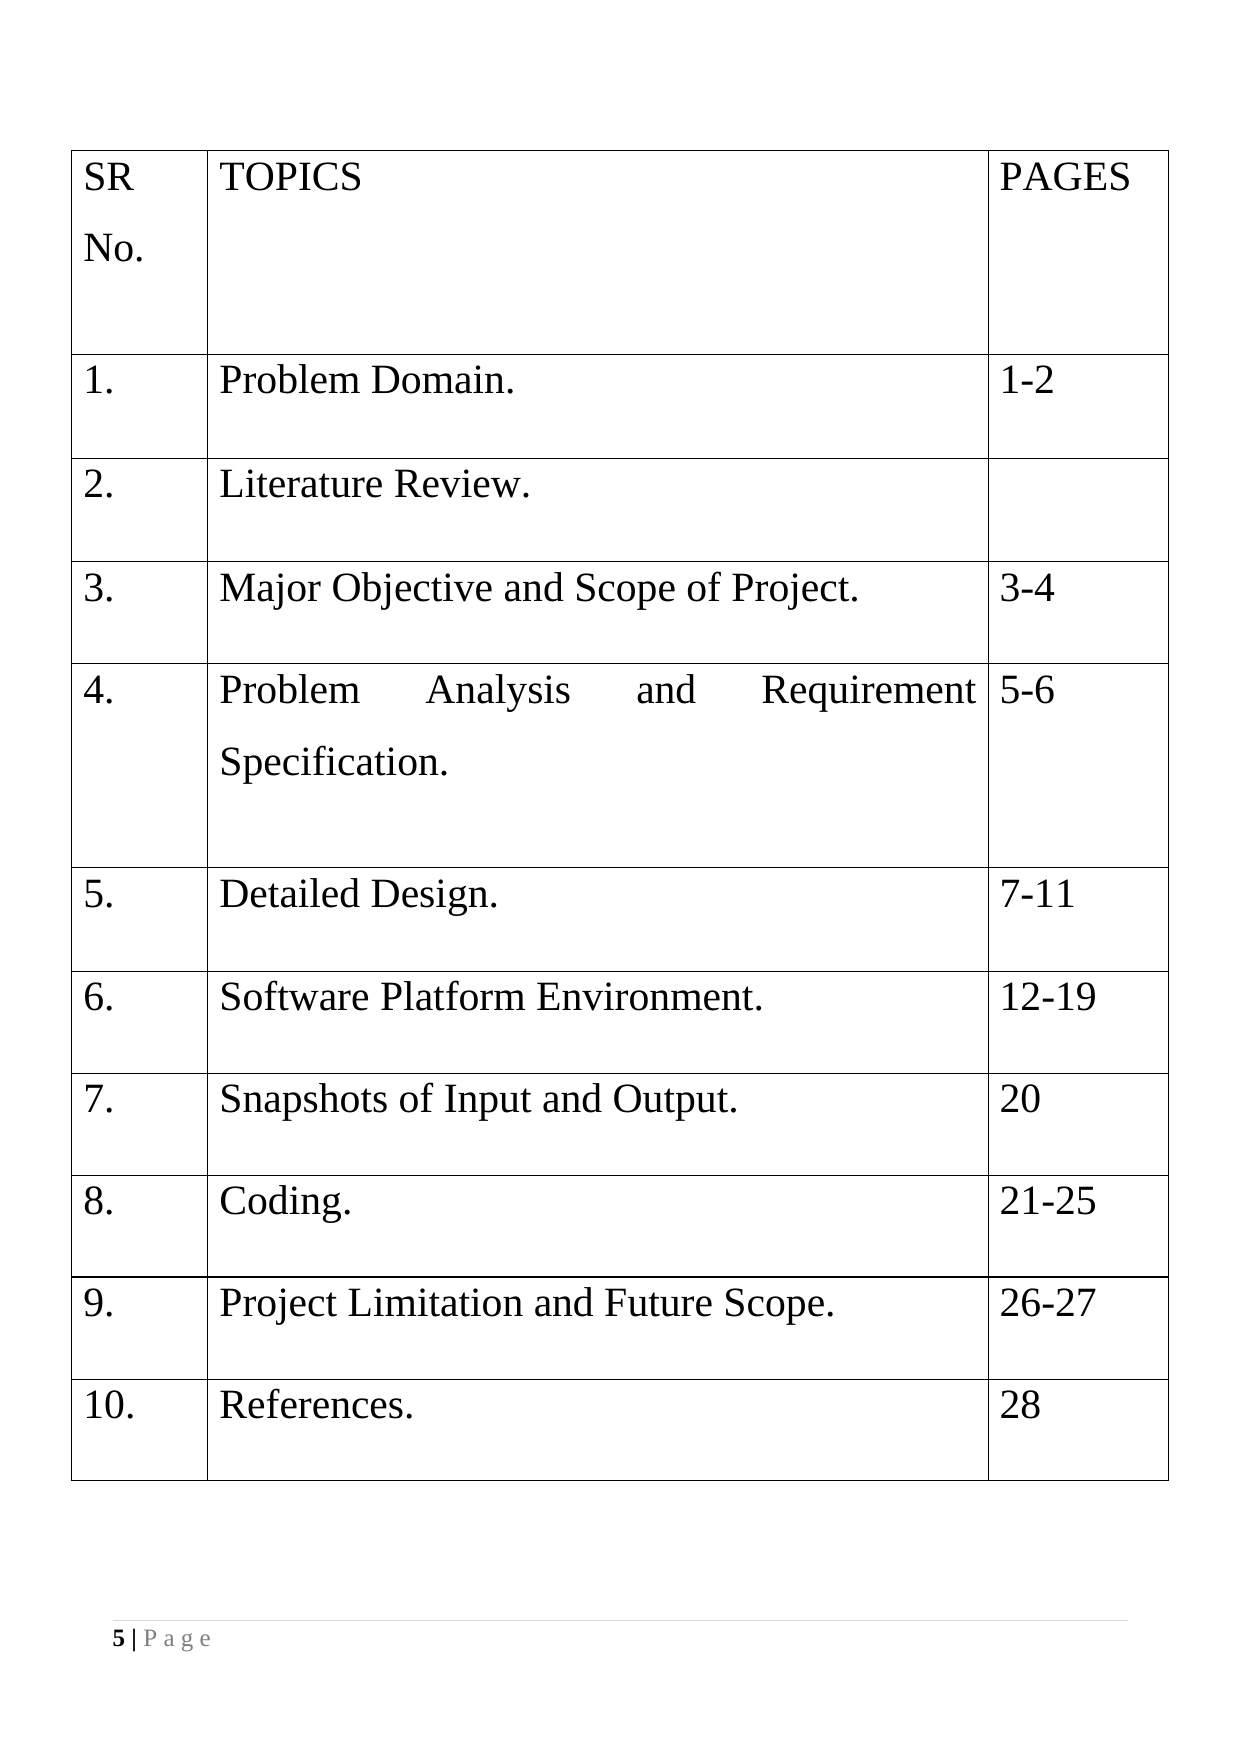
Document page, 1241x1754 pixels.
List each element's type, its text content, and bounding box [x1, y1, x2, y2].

table_cell 9. [72, 1278, 207, 1378]
table_header SR No. [72, 151, 207, 354]
table_cell Coding. [208, 1176, 988, 1276]
table_cell Snapshots of Input and Output. [208, 1074, 988, 1174]
table_cell 10. [72, 1380, 207, 1480]
table_cell 5-6 [989, 664, 1168, 867]
table_cell 4. [72, 664, 207, 867]
table_cell 7-11 [989, 868, 1168, 971]
table_cell Software Platform Environment. [208, 972, 988, 1072]
table_cell 1-2 [989, 355, 1168, 457]
table_cell 6. [72, 972, 207, 1072]
table_cell 21-25 [989, 1176, 1168, 1276]
table_cell 8. [72, 1176, 207, 1276]
table_cell 20 [989, 1074, 1168, 1174]
table_cell [989, 459, 1168, 561]
table_header TOPICS [208, 151, 988, 354]
table_cell Problem Analysis and Requirement Specification. [208, 664, 988, 867]
table_cell 7. [72, 1074, 207, 1174]
table_cell 28 [989, 1380, 1168, 1480]
table_cell 1. [72, 355, 207, 457]
table_cell 2. [72, 459, 207, 561]
table_cell Major Objective and Scope of Project. [208, 562, 988, 663]
table_cell 12-19 [989, 972, 1168, 1072]
table_cell 5. [72, 868, 207, 971]
table_cell Problem Domain. [208, 355, 988, 457]
table_cell Literature Review. [208, 459, 988, 561]
table_cell 3. [72, 562, 207, 663]
table_cell 3-4 [989, 562, 1168, 663]
table_cell Project Limitation and Future Scope. [208, 1278, 988, 1378]
table_header PAGES [989, 151, 1168, 354]
table_cell References. [208, 1380, 988, 1480]
table_cell Detailed Design. [208, 868, 988, 971]
table_cell 26-27 [989, 1278, 1168, 1378]
